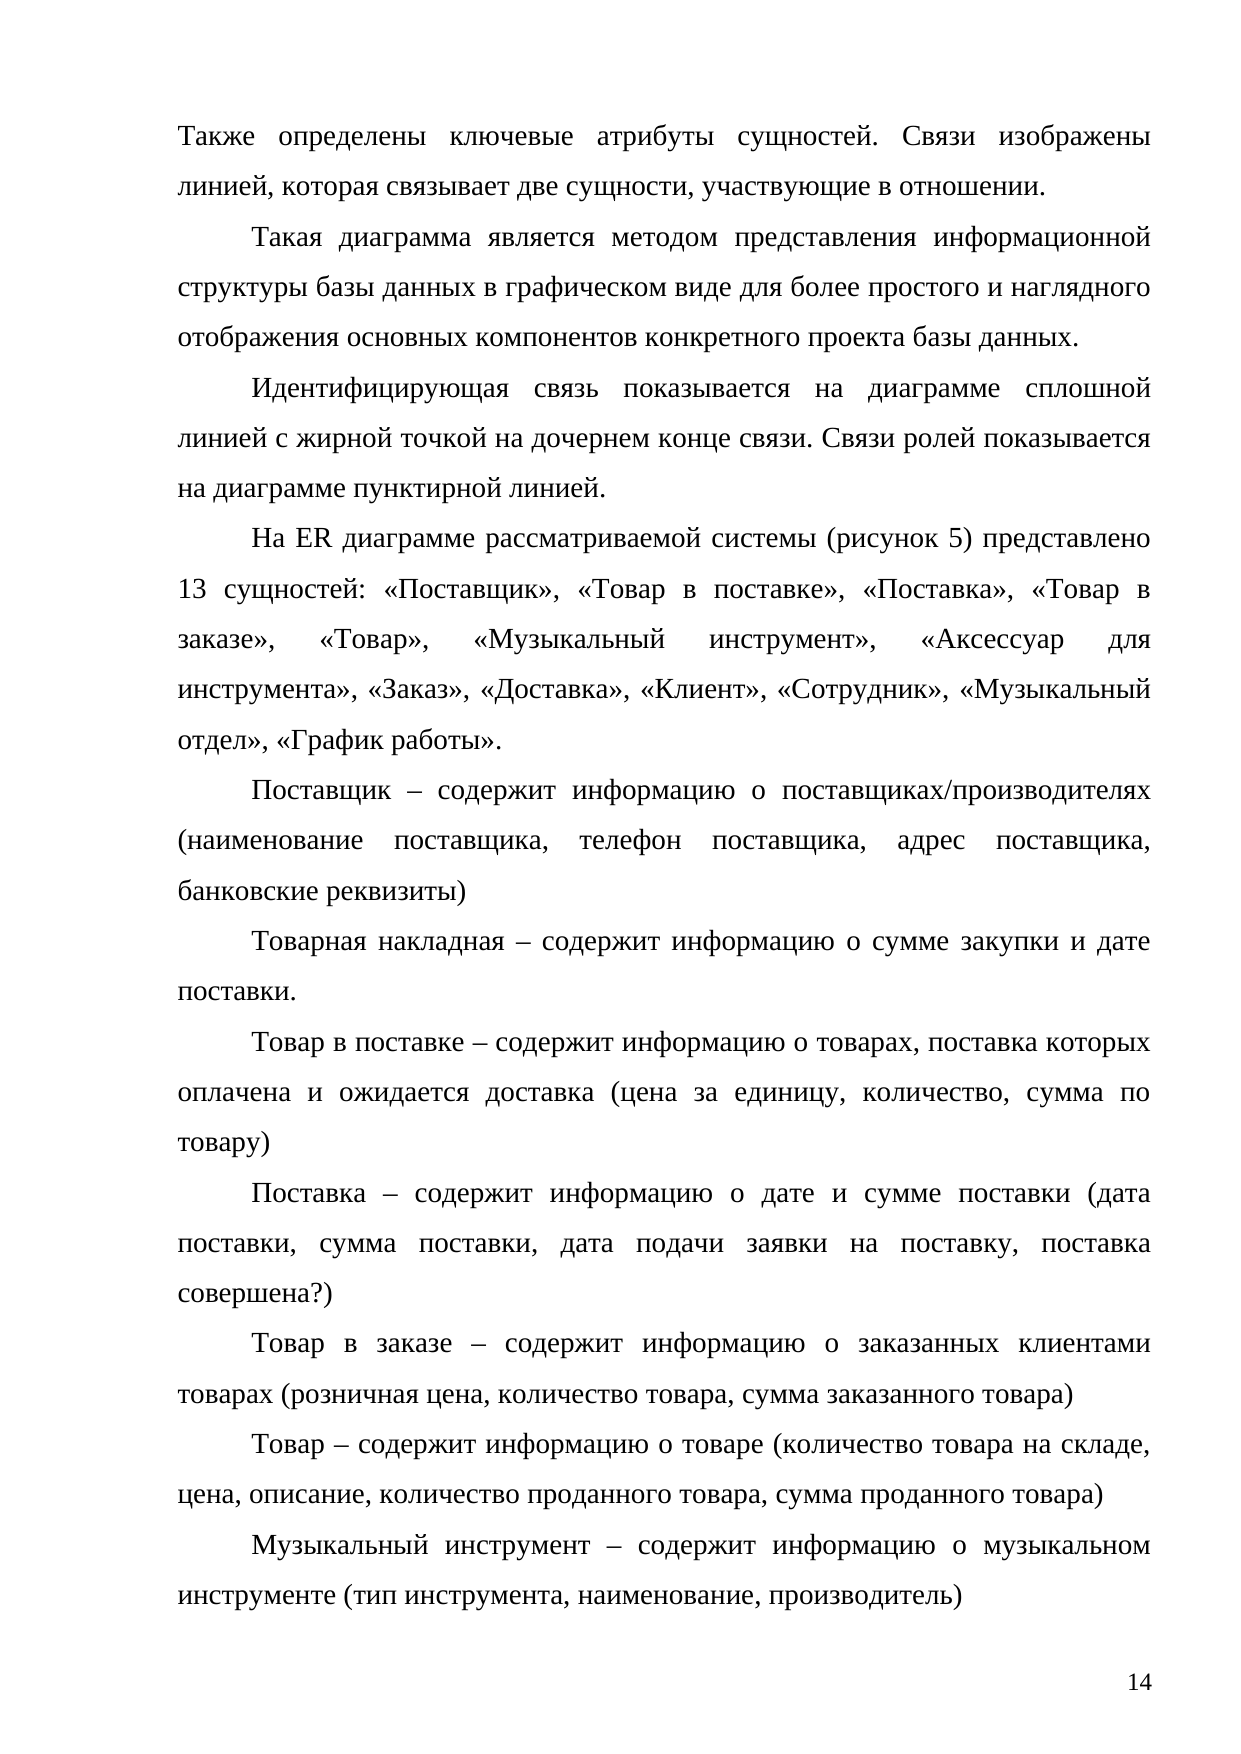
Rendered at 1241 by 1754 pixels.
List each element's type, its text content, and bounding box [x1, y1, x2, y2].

text Товар – содержит информацию о товаре (количество товара на складе, цена, описание, количество проданного товара, сумма проданного товара) [177, 1426, 1152, 1510]
text Такая диаграмма является методом представления информационной структуры базы данных в графическом виде для более простого и наглядного отображения основных компонентов конкретного проекта базы данных. [177, 219, 1152, 269]
text Такая диаграмма является методом представления информационной структуры базы данных в графическом виде для более простого и наглядного отображения основных компонентов конкретного проекта базы данных. [177, 303, 1152, 353]
text Поставка – содержит информацию о дате и сумме поставки (дата поставки, сумма поставки, дата подачи заявки на поставку, поставка совершена?) [177, 1175, 1152, 1309]
text Товар в заказе – содержит информацию о заказанных клиентами товарах (розничная цена, количество товара, сумма заказанного товара) [177, 1326, 1152, 1409]
text На ER диаграмме рассматриваемой системы (рисунок 5) представлено 13 сущностей: «Поставщик», «Товар в поставке», «Поставка», «Товар в заказе», «Товар», «Музыкальный инструмент», «Аксессуар для инструмента», «Заказ», «Доставка», «Клиент», «Сотрудник», «Музыкальный отдел», «График работы». [177, 521, 1152, 755]
text Товарная накладная – содержит информацию о сумме закупки и дате поставки. [177, 923, 1152, 1007]
text Поставщик – содержит информацию о поставщиках/производителях (наименование поставщика, телефон поставщика, адрес поставщика, банковские реквизиты) [177, 772, 1152, 906]
text Товар в поставке – содержит информацию о товарах, поставка которых оплачена и ожидается доставка (цена за единицу, количество, сумма по товару) [177, 1024, 1152, 1158]
text Музыкальный инструмент – содержит информацию о музыкальном инструменте (тип инструмента, наименование, производитель) [177, 1527, 1152, 1611]
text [177, 118, 1152, 202]
text Идентифицирующая связь показывается на диаграмме сплошной линией с жирной точкой на дочернем конце связи. Связи ролей показывается на диаграмме пунктирной линией. [177, 370, 1152, 504]
